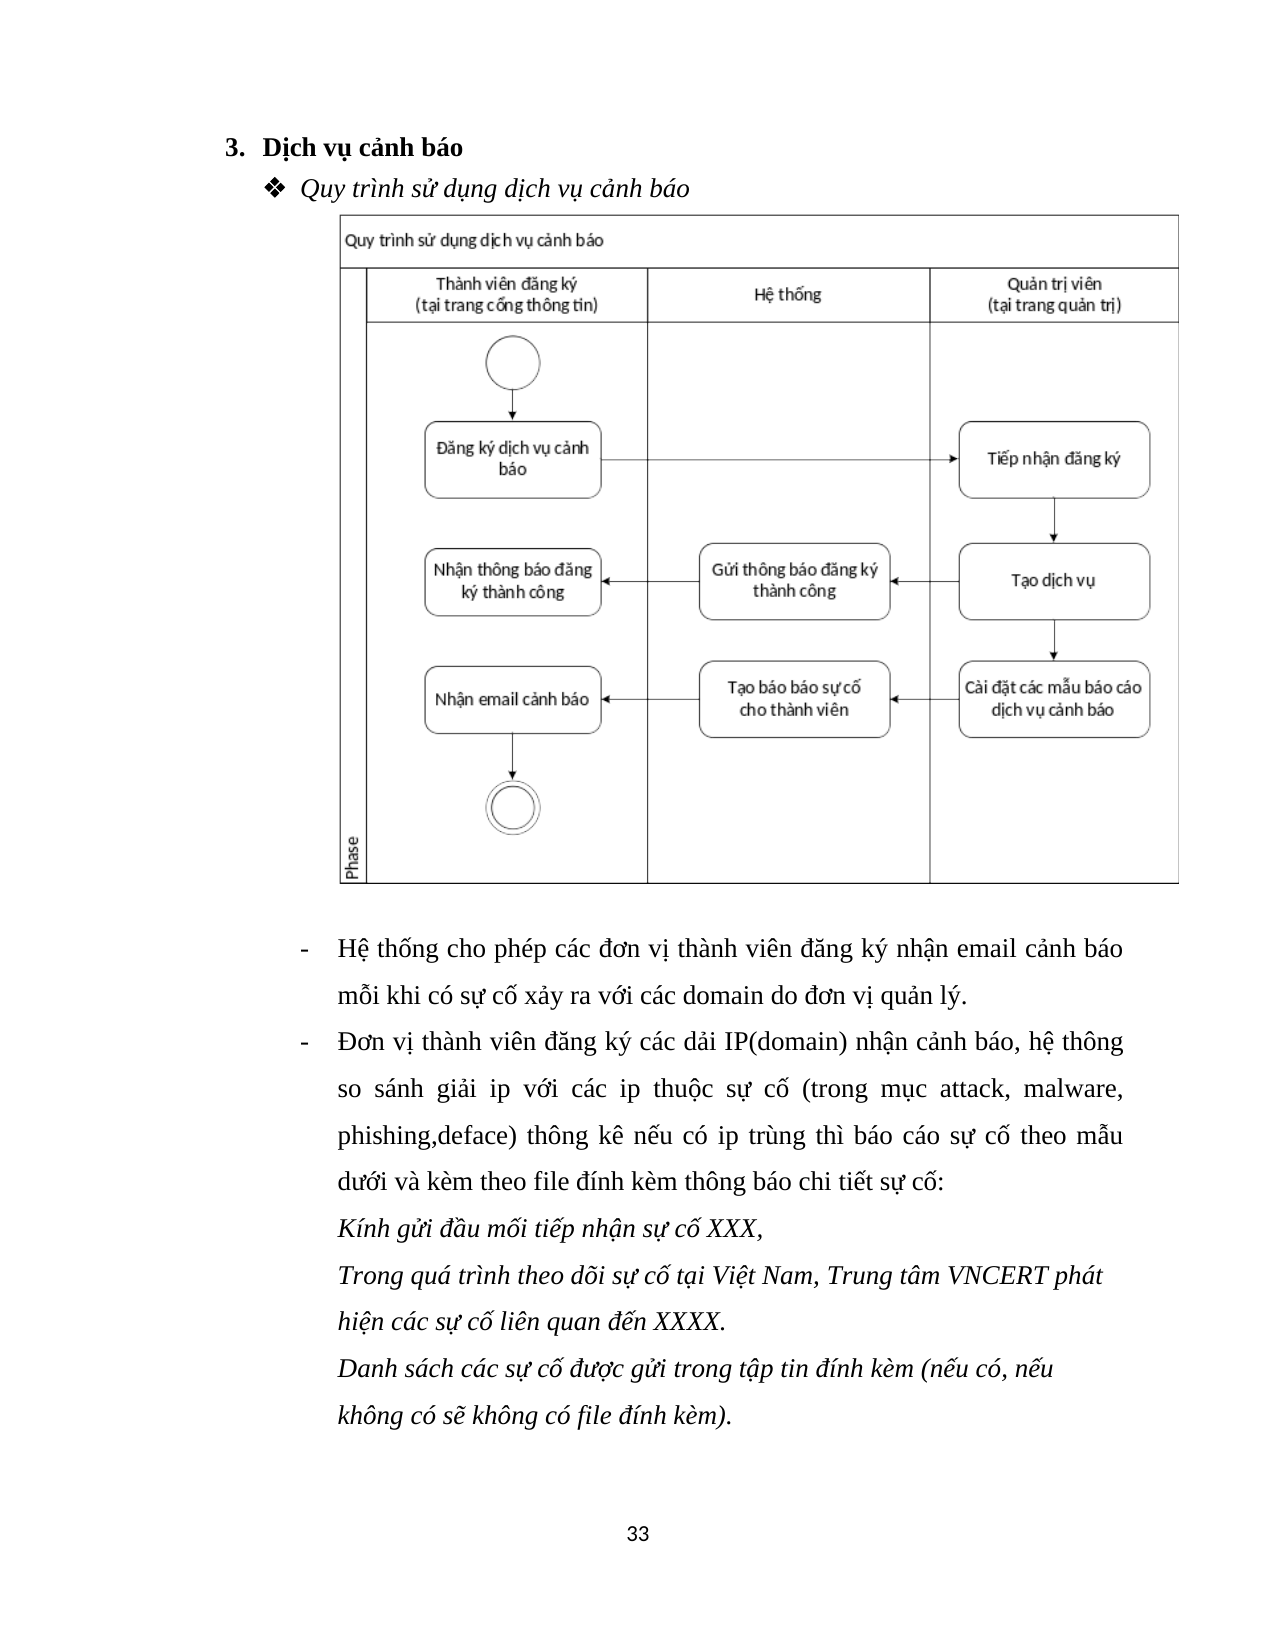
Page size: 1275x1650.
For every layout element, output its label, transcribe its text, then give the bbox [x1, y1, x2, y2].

list Dịch vụ cảnh báo [225, 131, 1123, 162]
list Quy trình sử dụng dịch vụ cảnh báo [262, 172, 1123, 203]
list Kính gửi đầu mối tiếp nhận sự cố XXX, [337, 1212, 1125, 1243]
list Hệ thống cho phép các đơn vị thành viên đăng ký nhận email cảnh báo mỗi khi có sự cố xảy ra với các domain do đơn vị quản lý. [300, 932, 1125, 1010]
list Trong quá trình theo dõi sự cố tại Việt Nam, Trung tâm VNCERT phát hiện các sự cố liên quan đến XXXX. [337, 1259, 1125, 1337]
list Danh sách các sự cố được gửi trong tập tin đính kèm (nếu có, nếu không có sẽ không có file đính kèm). [337, 1352, 1125, 1430]
list Đơn vị thành viên đăng ký các dải IP(domain) nhận cảnh báo, hệ thông so sánh giải ip với các ip thuộc sự cố (trong mục attack, malware, phishing,deface) thông kê nếu có ip trùng thì báo cáo sự cố theo mẫu dưới và kèm theo file đính kèm thông báo chi tiết sự cố: [300, 1026, 1125, 1197]
